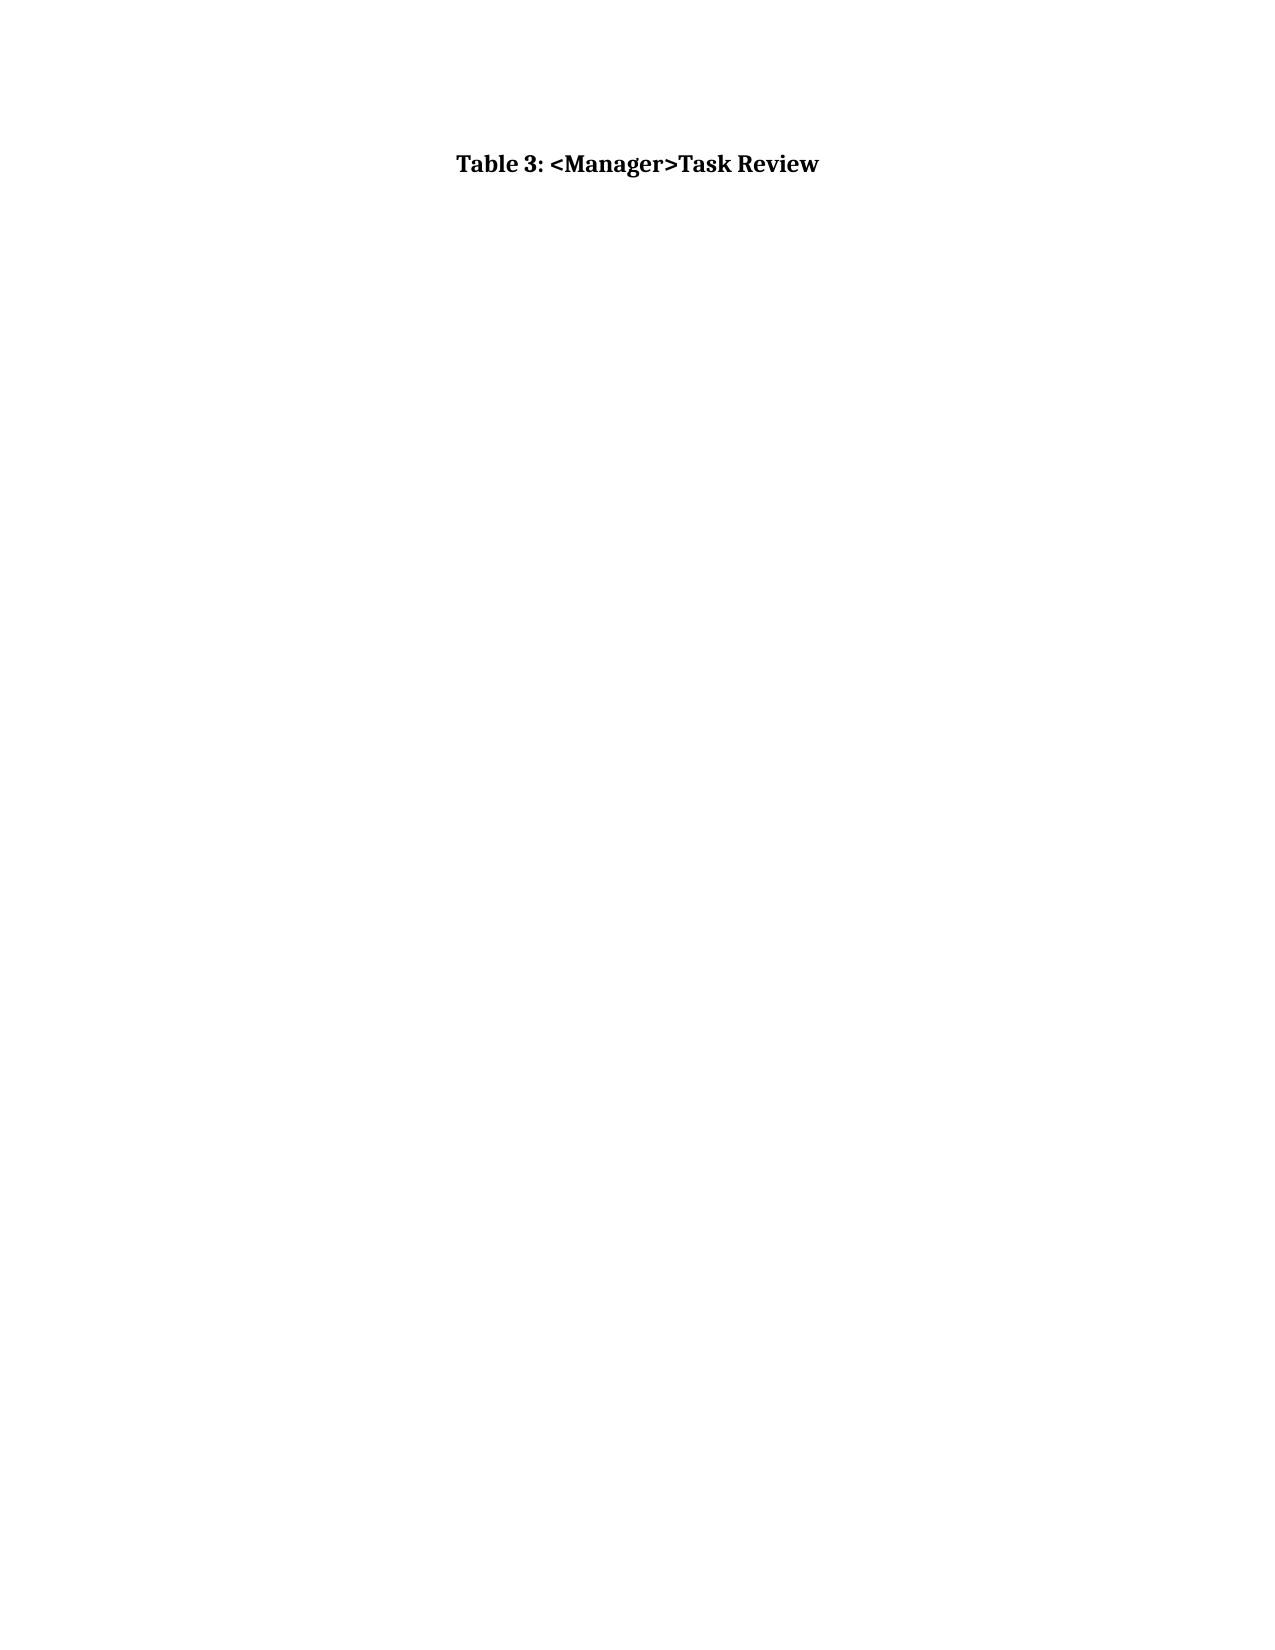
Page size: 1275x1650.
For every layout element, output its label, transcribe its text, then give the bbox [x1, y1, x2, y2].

text Table 3: <Manager>Task Review [150, 150, 1125, 179]
